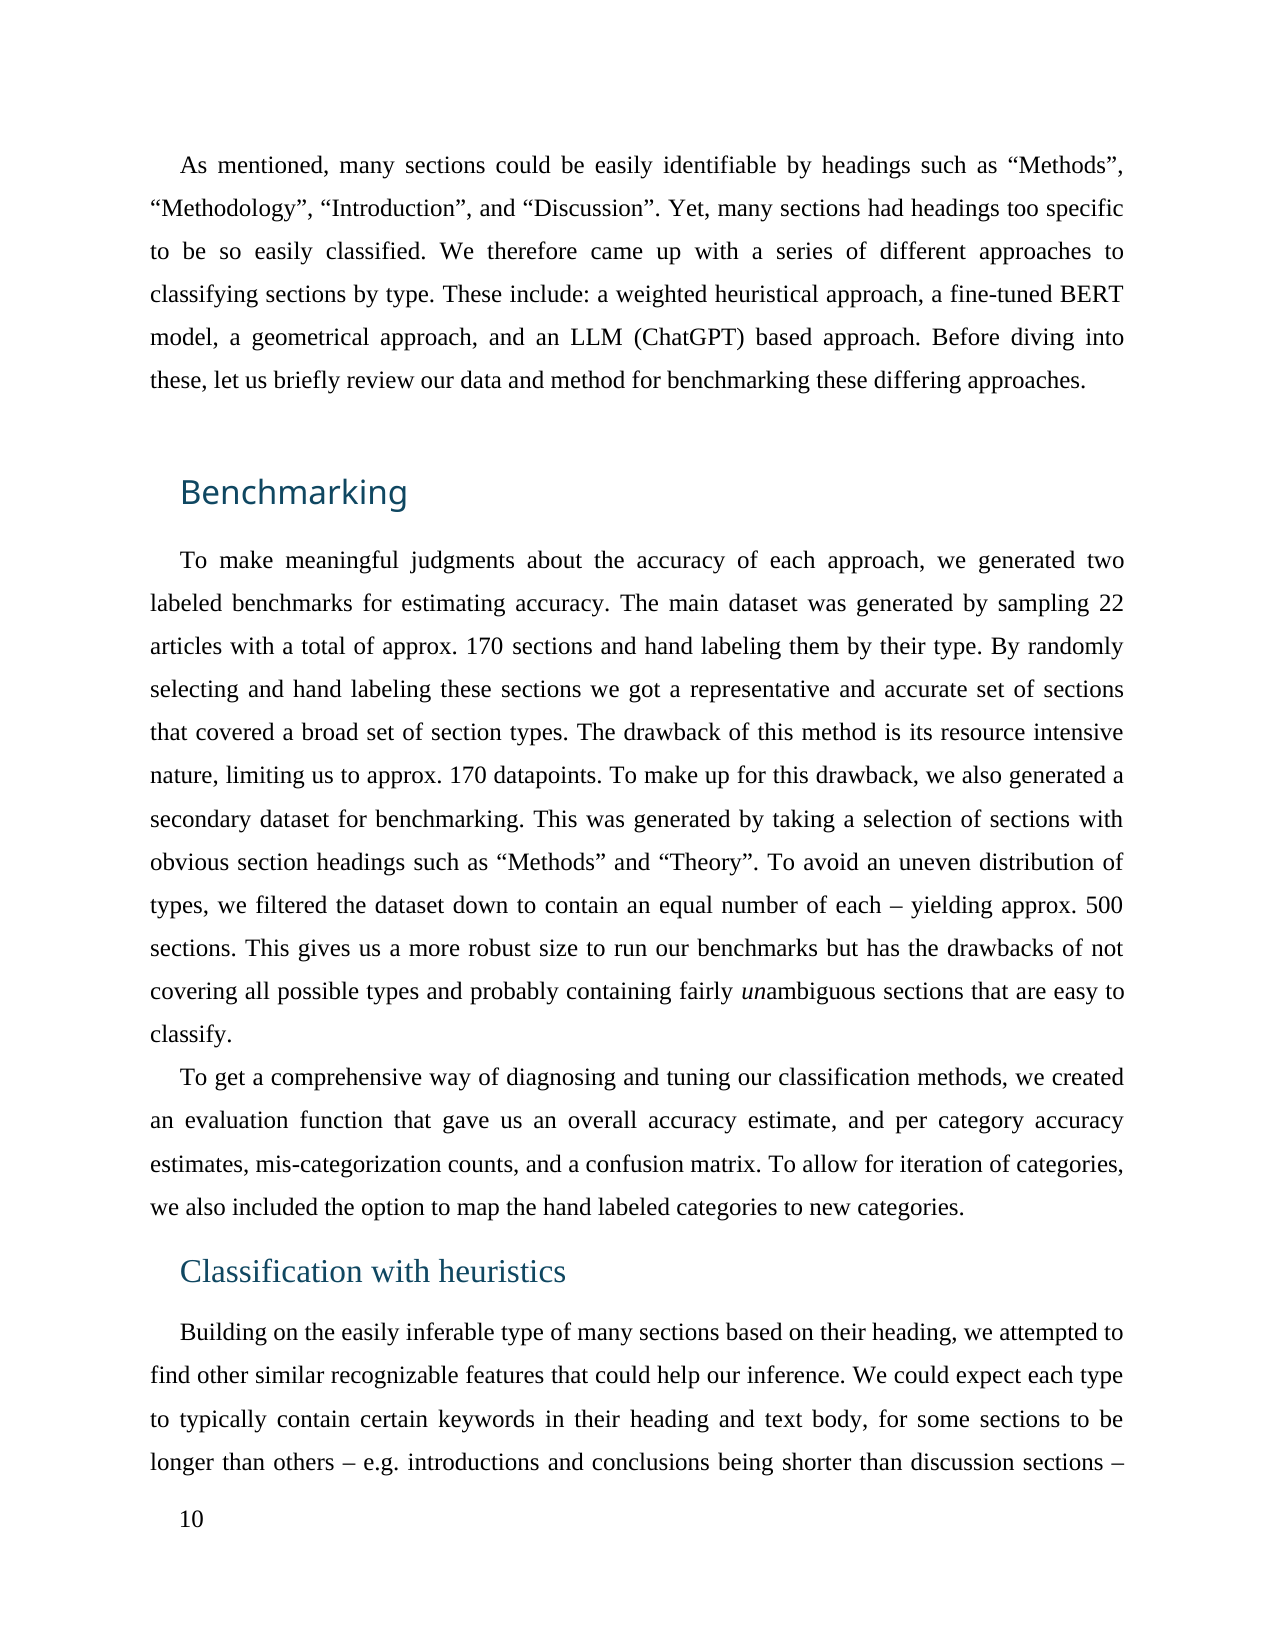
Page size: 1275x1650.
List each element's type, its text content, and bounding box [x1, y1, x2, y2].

text To get a comprehensive way of diagnosing and tuning our classification methods, we created an evaluation function that gave us an overall accuracy estimate, and per category accuracy estimates, mis-categorization counts, and a confusion matrix. To allow for iteration of categories, we also included the option to map the hand labeled categories to new categories. [150, 1062, 1125, 1221]
subtitle Classification with heuristics [150, 1252, 1125, 1290]
text To make meaningful judgments about the accuracy of each approach, we generated two labeled benchmarks for estimating accuracy. The main dataset was generated by sampling 22 articles with a total of approx. 170 sections and hand labeling them by their type. By randomly selecting and hand labeling these sections we got a representative and accurate set of sections that covered a broad set of section types. The drawback of this method is its resource intensive nature, limiting us to approx. 170 datapoints. To make up for this drawback, we also generated a secondary dataset for benchmarking. This was generated by taking a selection of sections with obvious section headings such as “Methods” and “Theory”. To avoid an uneven distribution of types, we filtered the dataset down to contain an equal number of each – yielding approx. 500 sections. This gives us a more robust size to run our benchmarks but has the drawbacks of not covering all possible types and probably containing fairly unambiguous sections that are easy to classify. [150, 545, 1125, 1048]
subtitle Benchmarking [150, 468, 1125, 514]
text As mentioned, many sections could be easily identifiable by headings such as “Methods”, “Methodology”, “Introduction”, and “Discussion”. Yet, many sections had headings too specific to be so easily classified. We therefore came up with a series of different approaches to classifying sections by type. These include: a weighted heuristical approach, a fine-tuned BERT model, a geometrical approach, and an LLM (ChatGPT) based approach. Before diving into these, let us briefly review our data and method for benchmarking these differing approaches. [150, 150, 1125, 394]
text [150, 1317, 1125, 1476]
